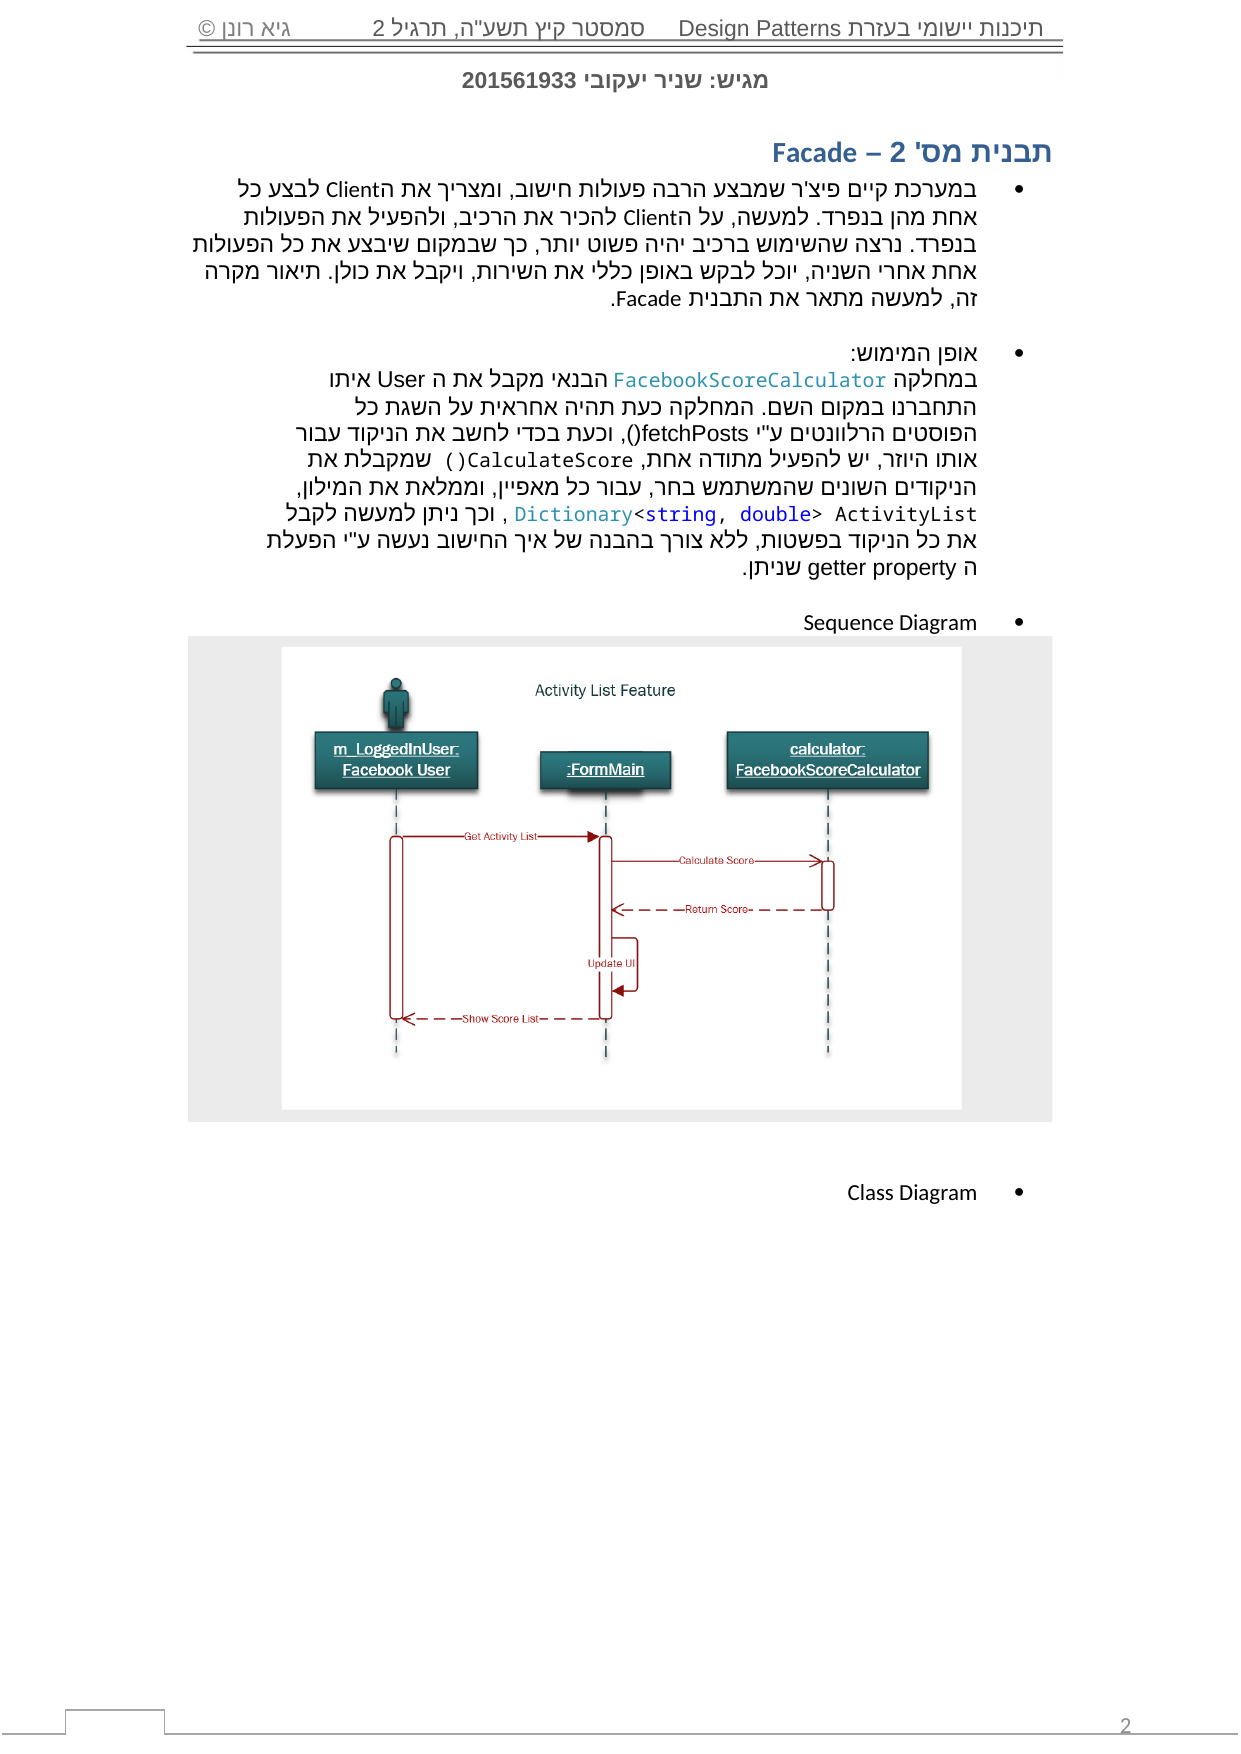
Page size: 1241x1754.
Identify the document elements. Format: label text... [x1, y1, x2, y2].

text במחלקה FacebookScoreCalculator הבנאי מקבל את ה User איתו התחברנו במקום השם. המחלקה כעת תהיה אחראית על השגת כל הפוסטים הרלוונטים ע"י fetchPosts(), וכעת בכדי לחשב את הניקוד עבור אותו היוזר, יש להפעיל מתודה אחת, CalculateScore() שמקבלת את הניקודים השונים שהמשתמש בחר, עבור כל מאפיין, וממלאת את המילון, Dictionary<string, double> ActivityList , וכך ניתן למעשה לקבל את כל הניקוד בפשטות, ללא צורך בהבנה של איך החישוב נעשה ע"י הפעלת ה getter property שניתן. [262, 366, 978, 580]
list במערכת קיים פיצ'ר שמבצע הרבה פעולות חישוב, ומצריך את הClient לבצע כל אחת מהן בנפרד. למעשה, על הClient להכיר את הרכיב, ולהפעיל את הפעולות בנפרד. נרצה שהשימוש ברכיב יהיה פשוט יותר, כך שבמקום שיבצע את כל הפעולות אחת אחרי השניה, יוכל לבקש באופן כללי את השירות, ויקבל את כולן. תיאור מקרה זה, למעשה מתאר את התבנית Facade. [187, 175, 1015, 340]
list Sequence Diagram [187, 608, 1015, 636]
picture [188, 636, 1053, 1122]
subtitle תבנית מס' 2 – Facade [187, 134, 1053, 170]
list Class Diagram [187, 1178, 1015, 1206]
picture [186, 0, 1064, 104]
list אופן המימוש: [187, 340, 1015, 366]
